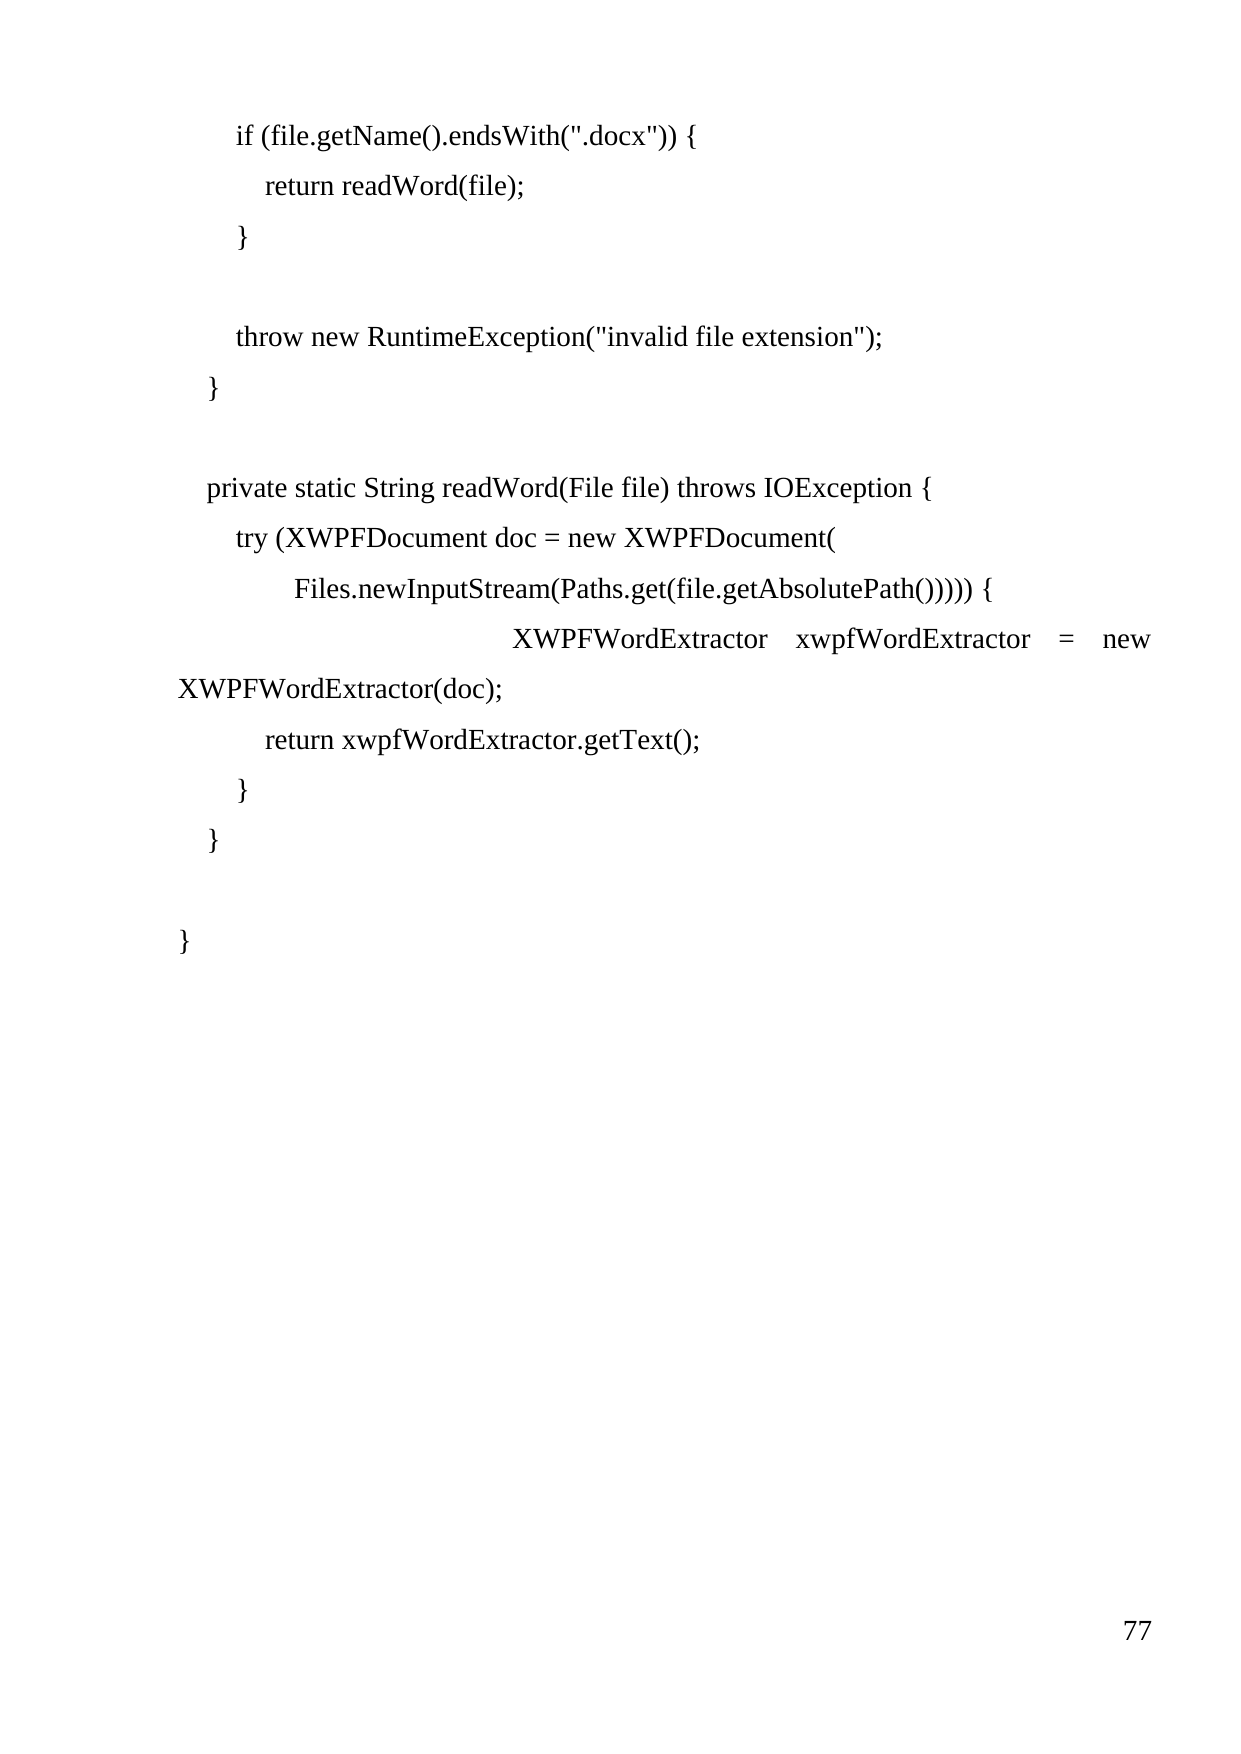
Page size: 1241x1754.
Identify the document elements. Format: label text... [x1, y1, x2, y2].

text return xwpfWordExtractor.getText(); [177, 722, 1152, 755]
text XWPFWordExtractor xwpfWordExtractor = new XWPFWordExtractor(doc); [177, 621, 1152, 705]
text } [177, 923, 1152, 957]
text private static String readWord(File file) throws IOException { [177, 470, 1152, 504]
text } [177, 370, 1152, 403]
text Files.newInputStream(Paths.get(file.getAbsolutePath())))) { [177, 571, 1152, 604]
text throw new RuntimeException("invalid file extension"); [177, 319, 1152, 353]
text return readWord(file); [177, 168, 1152, 202]
text } [177, 822, 1152, 856]
text try (XWPFDocument doc = new XWPFDocument( [177, 521, 1152, 554]
text if (file.getName().endsWith(".docx")) { [177, 118, 1152, 152]
text } [177, 219, 1152, 252]
text } [177, 772, 1152, 806]
